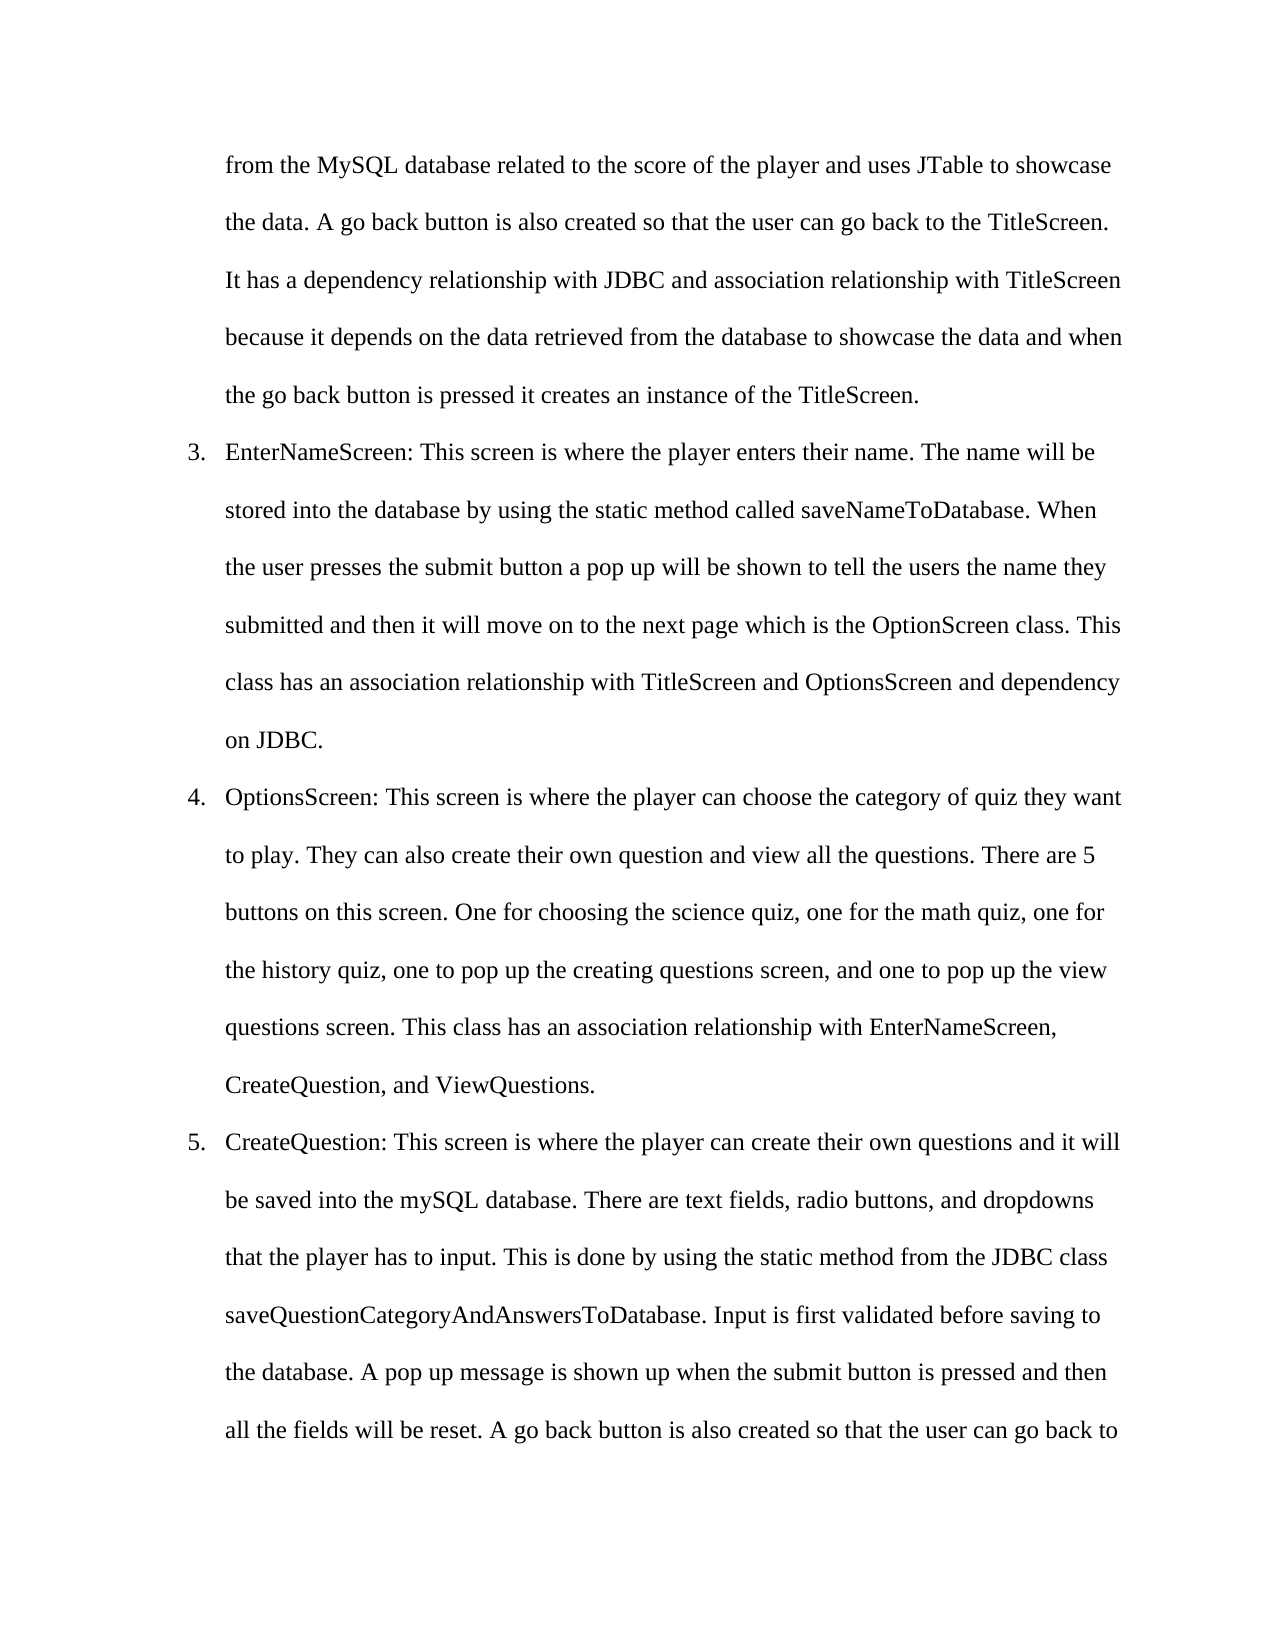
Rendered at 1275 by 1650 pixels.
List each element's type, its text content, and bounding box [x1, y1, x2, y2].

list OptionsScreen: This screen is where the player can choose the category of quiz they want to play. They can also create their own question and view all the questions. There are 5 buttons on this screen. One for choosing the science quiz, one for the math quiz, one for the history quiz, one to pop up the creating questions screen, and one to pop up the view questions screen. This class has an association relationship with EnterNameScreen, CreateQuestion, and ViewQuestions. [187, 782, 1125, 1099]
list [187, 150, 1125, 409]
list EnterNameScreen: This screen is where the player enters their name. The name will be stored into the database by using the static method called saveNameToDatabase. When the user presses the submit button a pop up will be shown to tell the users the name they submitted and then it will move on to the next page which is the OptionScreen class. This class has an association relationship with TitleScreen and OptionsScreen and dependency on JDBC. [187, 437, 1125, 754]
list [187, 1127, 1125, 1444]
